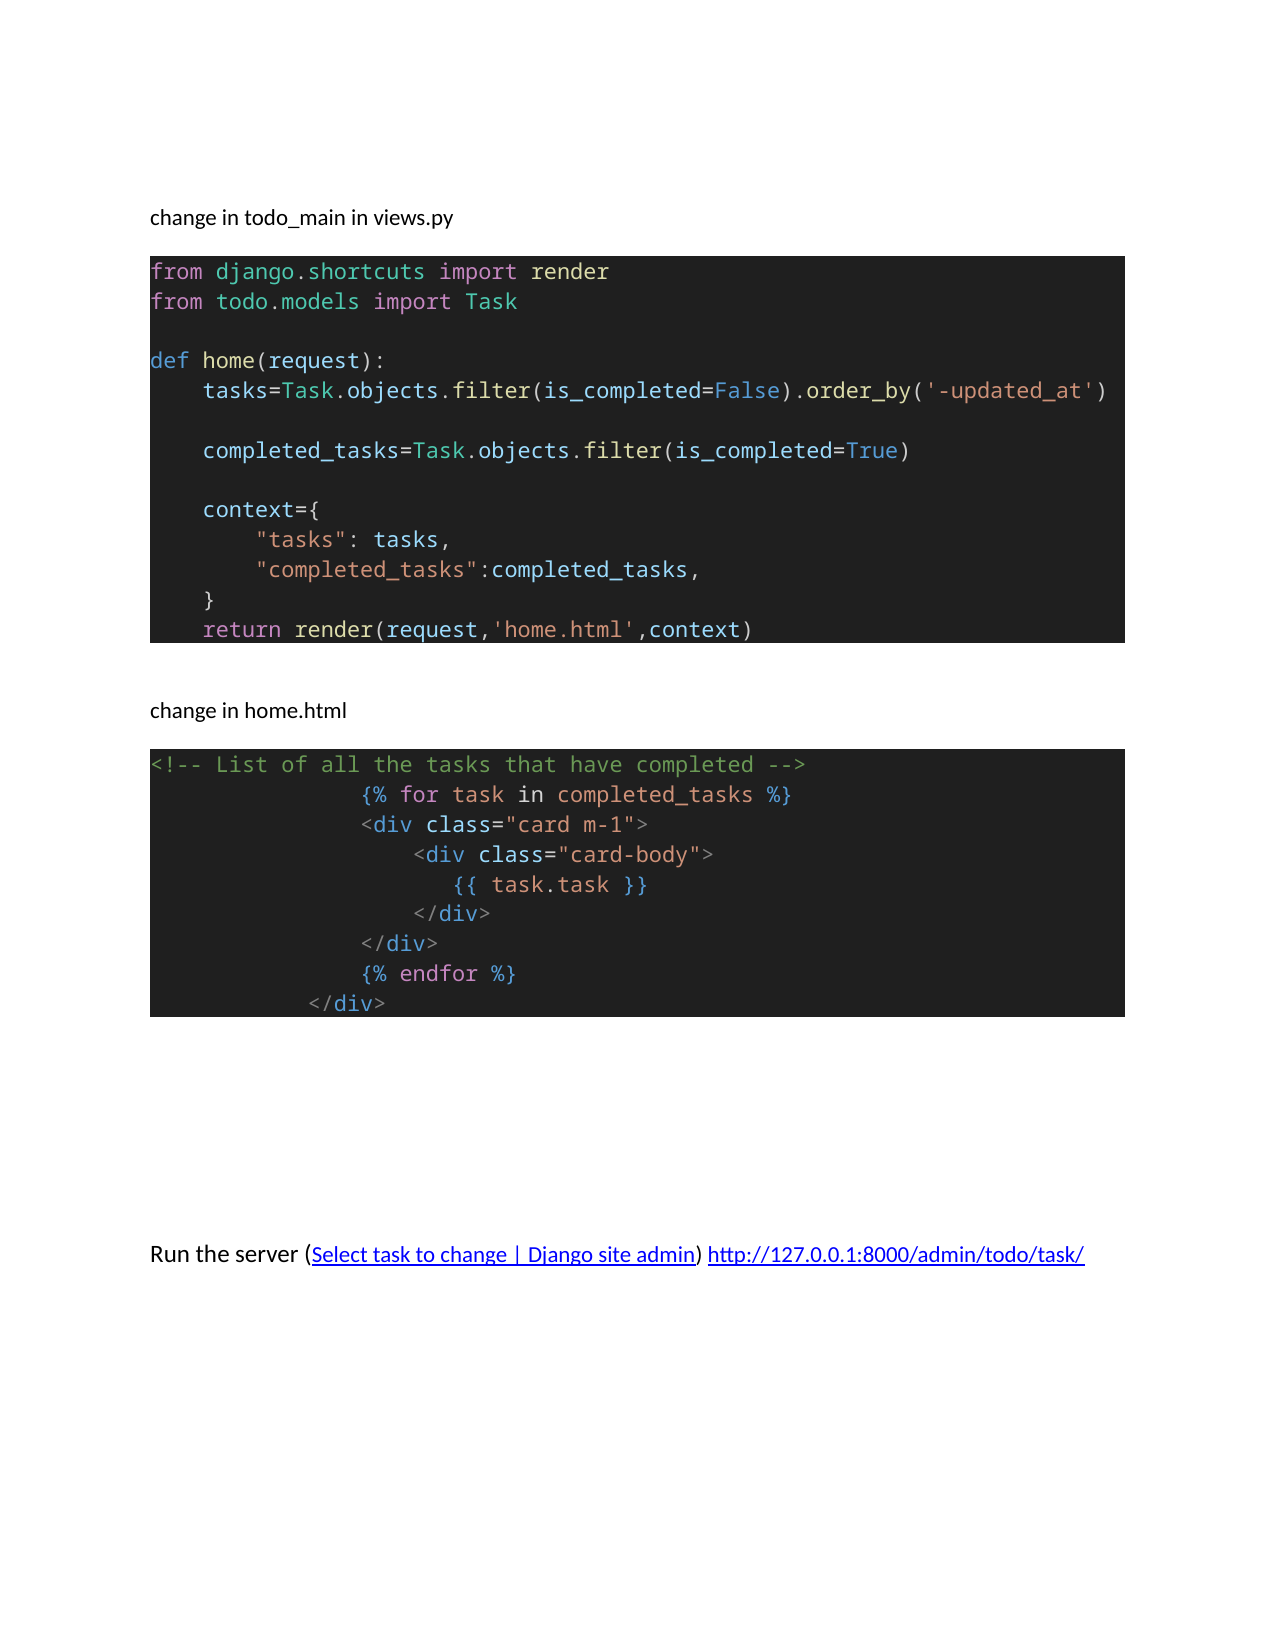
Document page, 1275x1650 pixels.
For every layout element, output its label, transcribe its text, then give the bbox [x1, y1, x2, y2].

text Run the server (Select task to change | Django site admin) http://127.0.0.1:8000/admin/todo/task/ [150, 1238, 1125, 1268]
text <div class="card m-1"> [150, 809, 1125, 839]
text def home(request): [150, 345, 1125, 375]
text context={ [150, 494, 1125, 524]
text </div> [150, 898, 1125, 928]
text </div> [150, 988, 1125, 1017]
text {% endfor %} [150, 958, 1125, 988]
text </div> [150, 928, 1125, 958]
text return render(request,'home.html',context) [150, 613, 1125, 643]
text change in todo_main in views.py [150, 203, 1125, 231]
text from django.shortcuts import render [150, 256, 1125, 286]
text {% for task in completed_tasks %} [150, 779, 1125, 809]
text } [150, 584, 1125, 613]
text "completed_tasks":completed_tasks, [150, 554, 1125, 584]
text change in home.html [150, 696, 1125, 724]
text from todo.models import Task [150, 286, 1125, 316]
text <!-- List of all the tasks that have completed --> [150, 749, 1125, 779]
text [150, 375, 1125, 405]
text "tasks": tasks, [150, 524, 1125, 554]
text completed_tasks=Task.objects.filter(is_completed=True) [150, 435, 1125, 464]
text {{ task.task }} [150, 868, 1125, 898]
text <div class="card-body"> [150, 839, 1125, 868]
